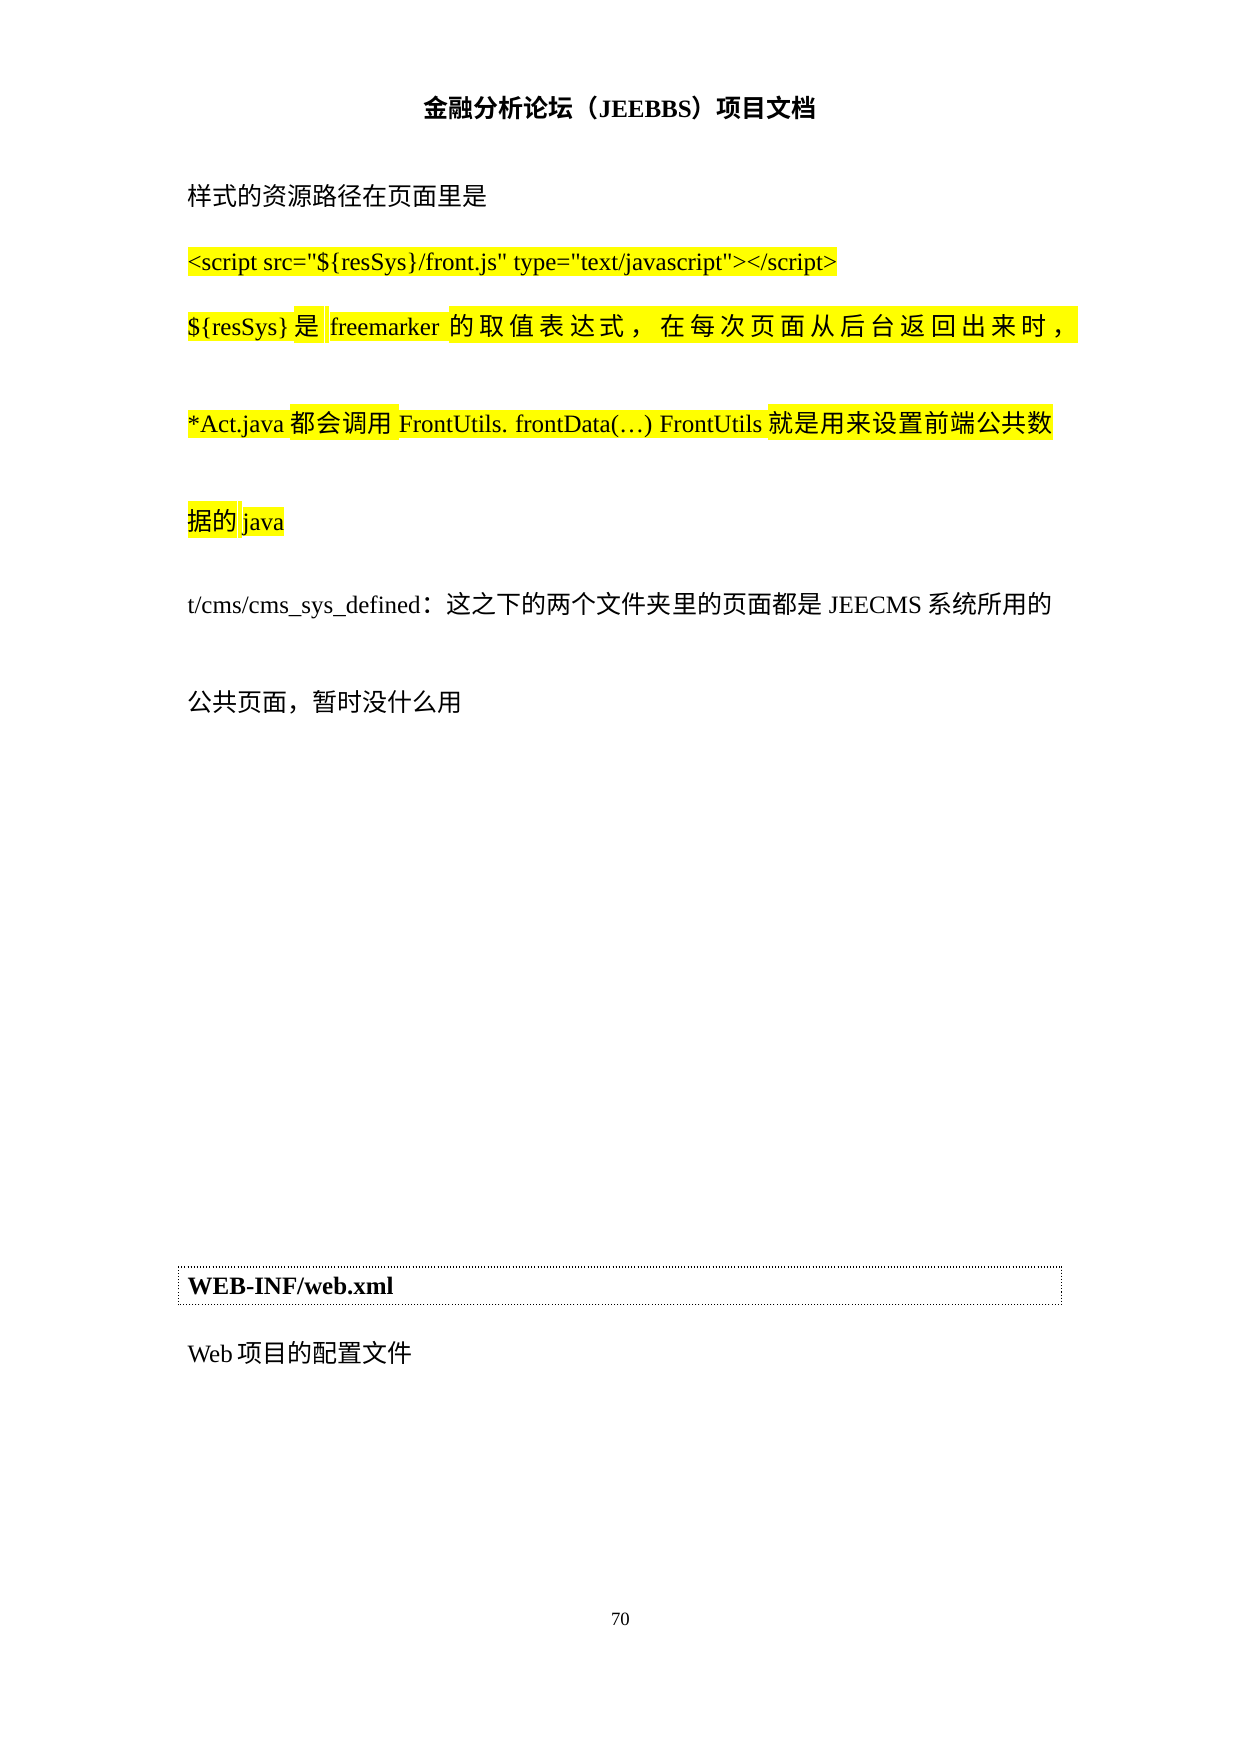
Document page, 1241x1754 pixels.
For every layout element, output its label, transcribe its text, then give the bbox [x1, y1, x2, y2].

text <script src="${resSys}/front.js" type="text/javascript"></script> [187, 245, 1053, 278]
text 样式的资源路径在页面里是 [187, 162, 1053, 227]
text WEB-INF/web.xml [178, 1266, 1062, 1305]
text ${resSys}是freemarker的取值表达式，在每次页面从后台返回出来时，*Act.java都会调用FrontUtils. frontData(…) FrontUtils就是用来设置前端公共数据的java [187, 292, 1053, 552]
text Web项目的配置文件 [187, 1319, 1053, 1384]
text t/cms/cms_sys_defined：这之下的两个文件夹里的页面都是JEECMS系统所用的公共页面，暂时没什么用 [187, 570, 1053, 733]
